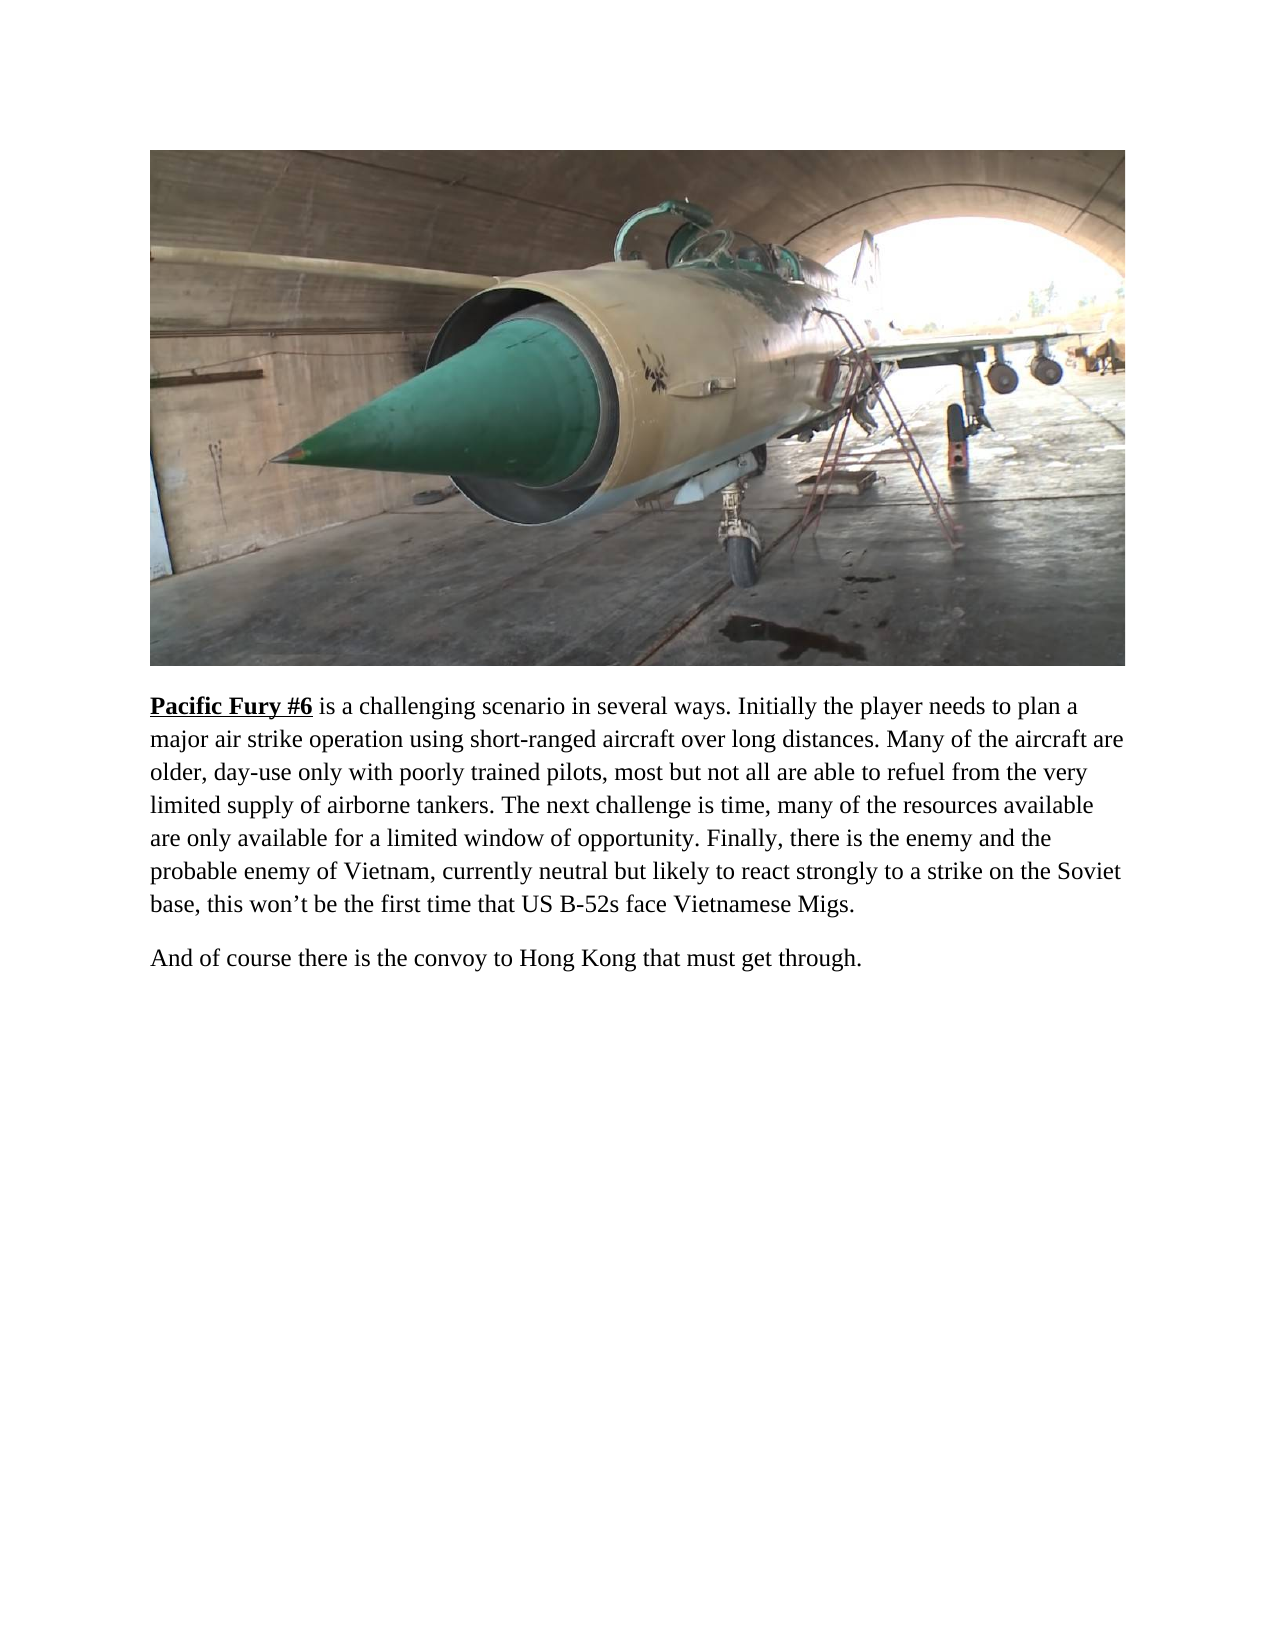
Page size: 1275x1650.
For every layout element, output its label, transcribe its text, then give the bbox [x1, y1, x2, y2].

picture [150, 150, 1125, 666]
text Pacific Fury #6 is a challenging scenario in several ways. Initially the player needs to plan a major air strike operation using short-ranged aircraft over long distances. Many of the aircraft are older, day-use only with poorly trained pilots, most but not all are able to refuel from the very limited supply of airborne tankers. The next challenge is time, many of the resources available are only available for a limited window of opportunity. Finally, there is the enemy and the probable enemy of Vietnam, currently neutral but likely to react strongly to a strike on the Soviet base, this won’t be the first time that US B-52s face Vietnamese Migs. [150, 691, 1125, 918]
text And of course there is the convoy to Hong Kong that must get through. [150, 943, 1125, 971]
